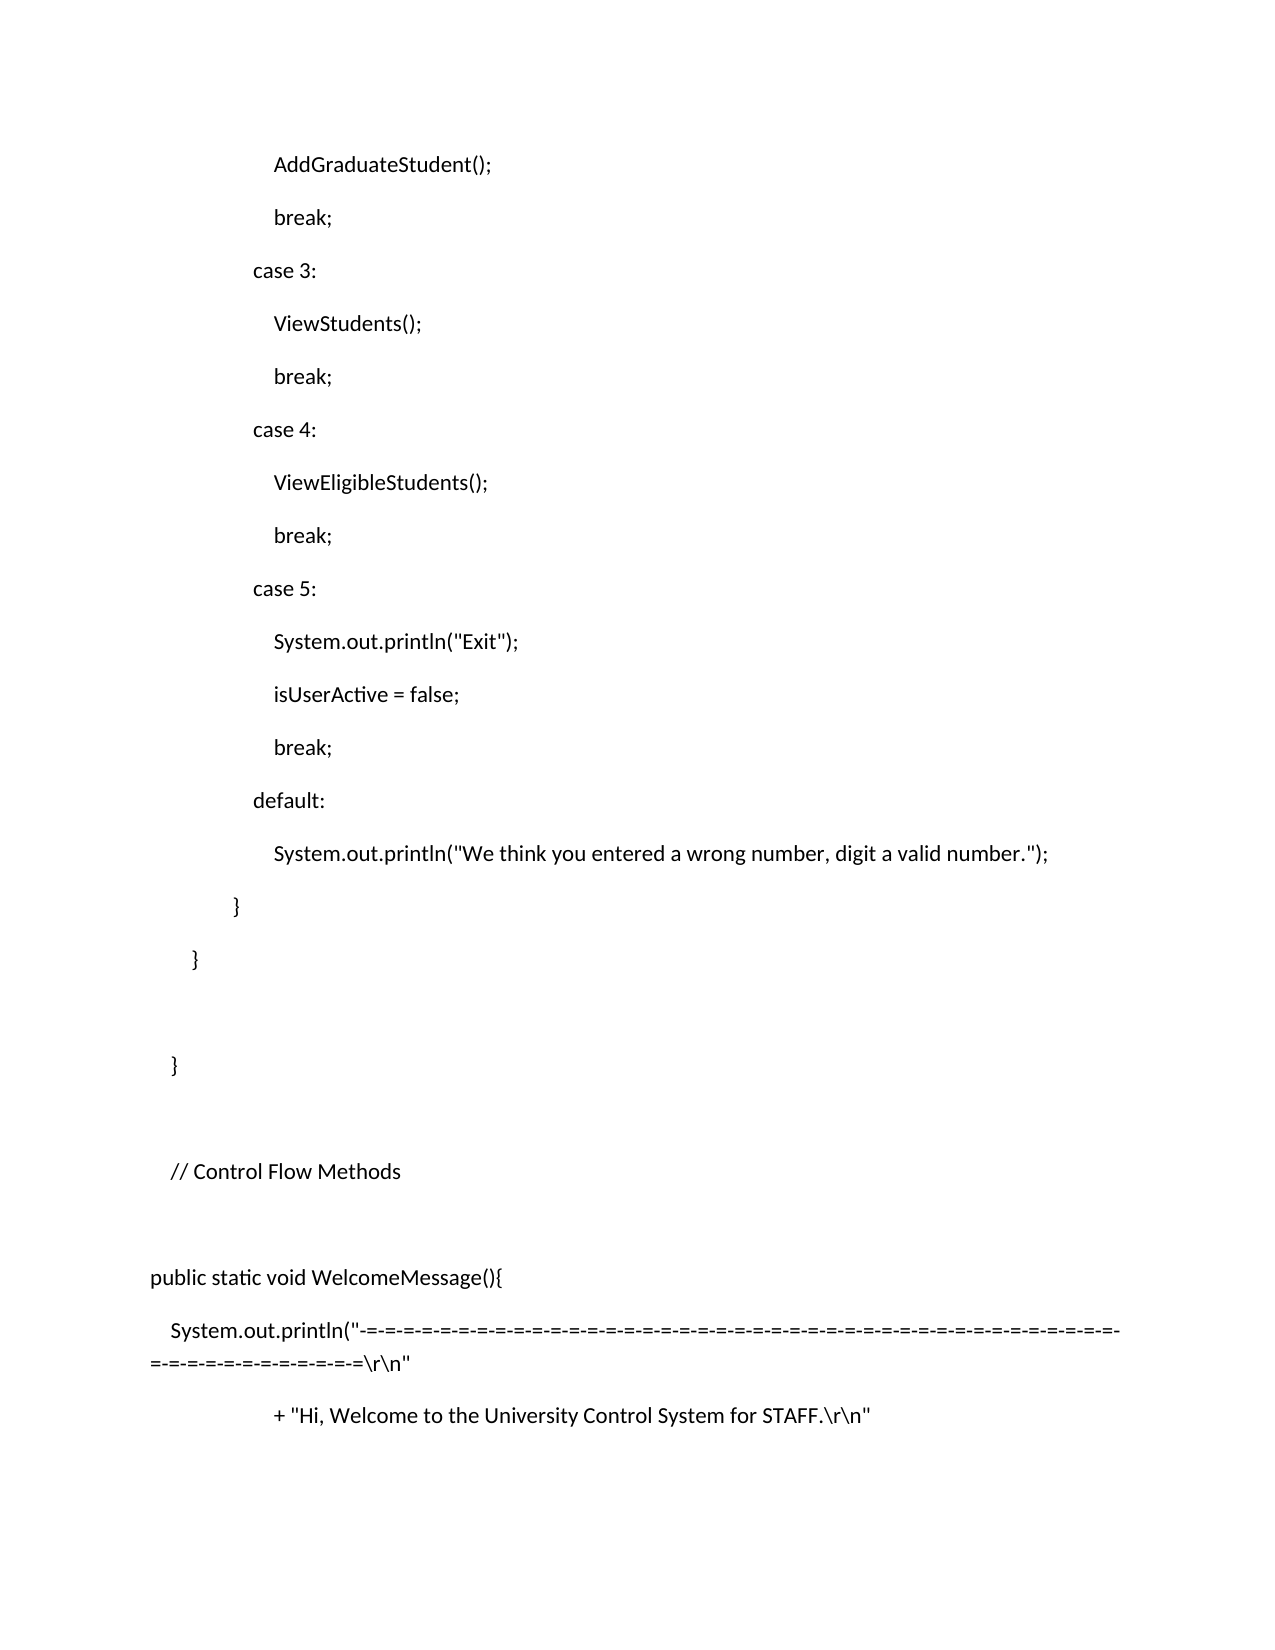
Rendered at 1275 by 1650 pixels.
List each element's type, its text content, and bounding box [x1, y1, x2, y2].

text } [150, 892, 1125, 920]
text case 5: [150, 574, 1125, 602]
text System.out.println("We think you entered a wrong number, digit a valid number."); [150, 839, 1125, 867]
text case 4: [150, 415, 1125, 443]
text } [150, 1051, 1125, 1079]
text ViewEligibleStudents(); [150, 468, 1125, 496]
text break; [150, 521, 1125, 549]
text case 3: [150, 256, 1125, 284]
text isUserActive = false; [150, 680, 1125, 708]
text System.out.println("-=-=-=-=-=-=-=-=-=-=-=-=-=-=-=-=-=-=-=-=-=-=-=-=-=-=-=-=-=-=-=-=-=-=-=-=-=-=-=-=-=-=-=-=-=-=-=-=-=-=-=-=-=\r\n" [150, 1316, 1125, 1377]
text AddGraduateStudent(); [150, 150, 1125, 178]
text default: [150, 786, 1125, 814]
text // Control Flow Methods [150, 1157, 1125, 1185]
text System.out.println("Exit"); [150, 627, 1125, 655]
text break; [150, 733, 1125, 761]
text break; [150, 203, 1125, 231]
text } [150, 945, 1125, 973]
text + "Hi, Welcome to the University Control System for STAFF.\r\n" [150, 1402, 1125, 1430]
text break; [150, 362, 1125, 390]
text ViewStudents(); [150, 309, 1125, 337]
text public static void WelcomeMessage(){ [150, 1263, 1125, 1291]
